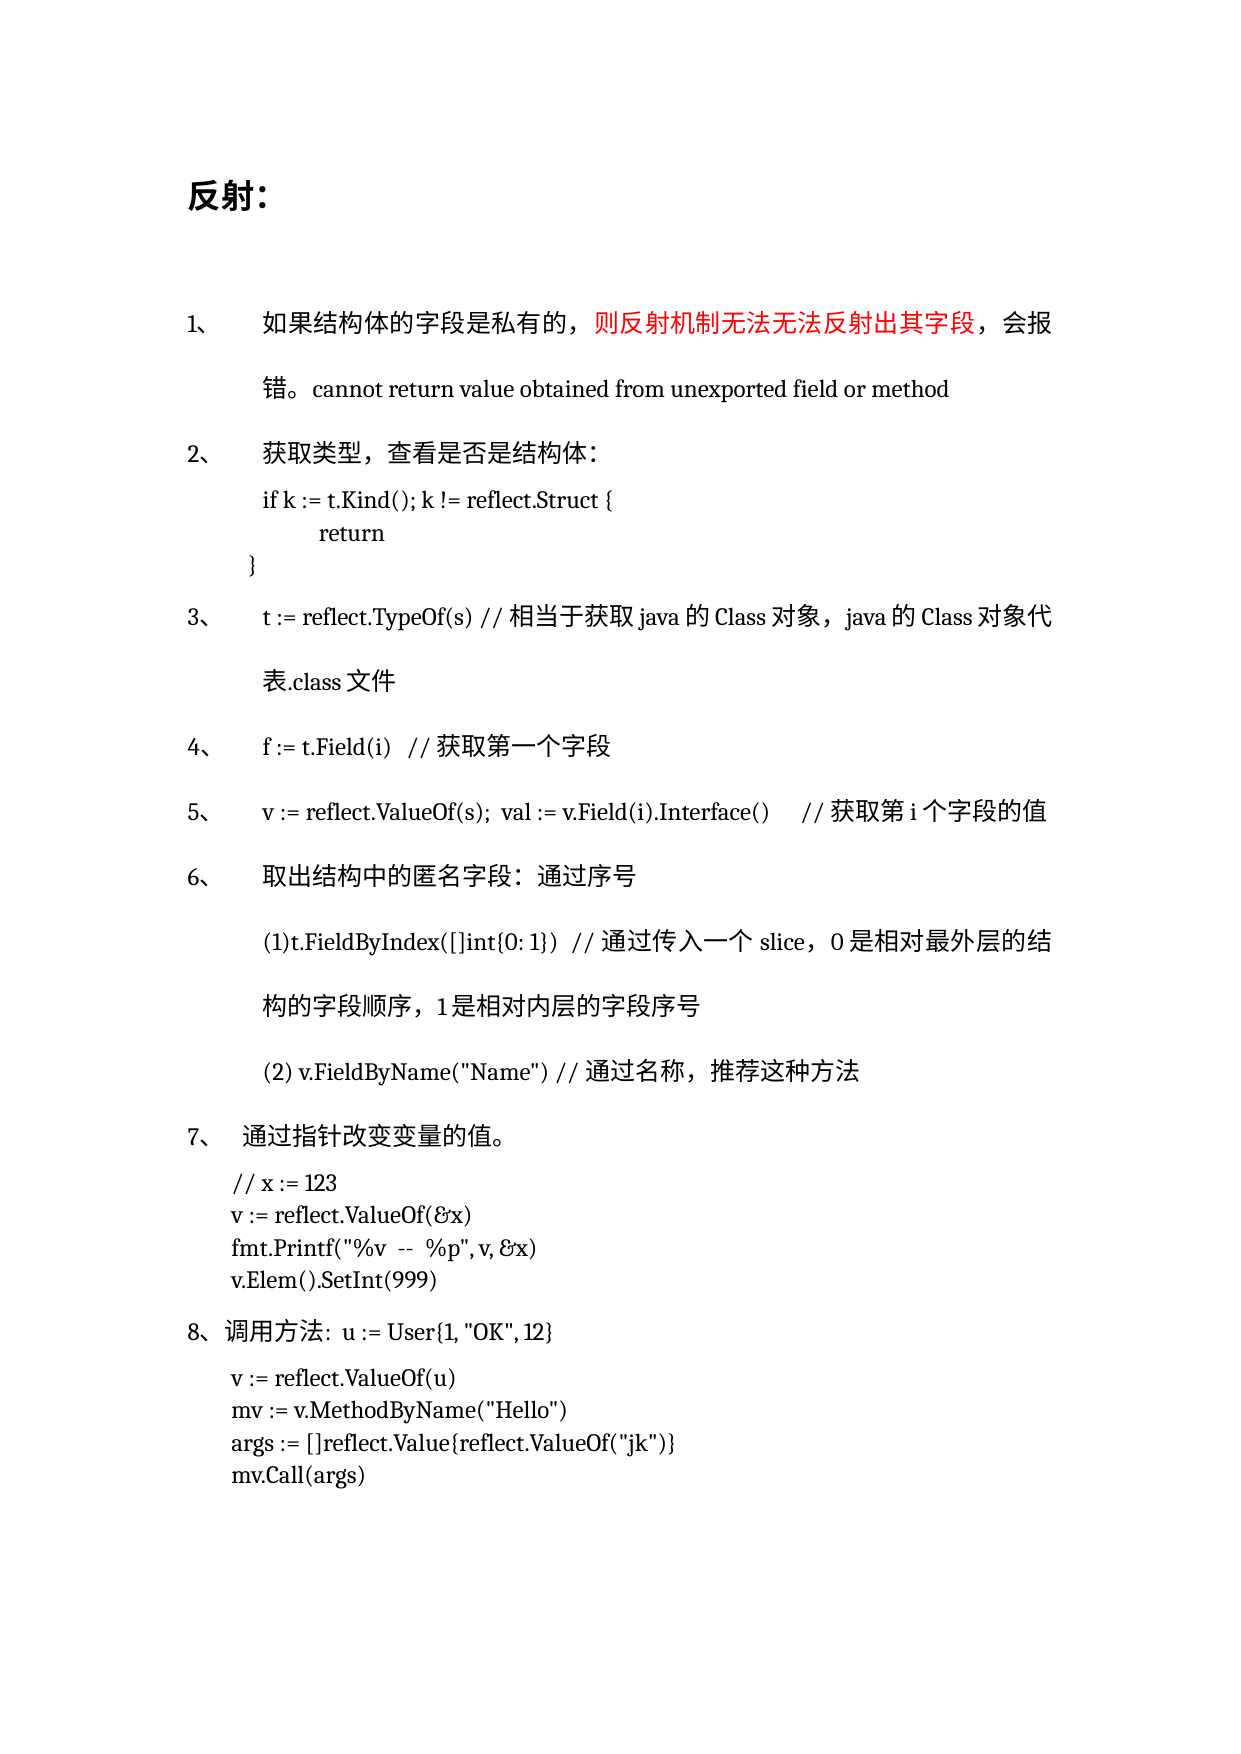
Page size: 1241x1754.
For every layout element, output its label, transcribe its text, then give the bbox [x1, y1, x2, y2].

text fmt.Printf("%v -- %p", v, &x) [187, 1232, 1053, 1264]
list 获取类型，查看是否是结构体： [187, 419, 1053, 484]
list t := reflect.TypeOf(s) // 相当于获取java的Class对象，java的Class对象代表.class文件 [187, 582, 1053, 712]
text v := reflect.ValueOf(&x) [187, 1199, 1053, 1232]
text (2) v.FieldByName("Name") // 通过名称，推荐这种方法 [262, 1037, 1053, 1102]
text } [187, 549, 1053, 582]
text v.Elem().SetInt(999) [187, 1264, 1053, 1297]
text (1)t.FieldByIndex([]int{0: 1}) // 通过传入一个slice，0是相对最外层的结构的字段顺序，1是相对内层的字段序号 [262, 907, 1053, 1037]
text mv := v.MethodByName("Hello") [187, 1394, 1053, 1427]
list v := reflect.ValueOf(s); val := v.Field(i).Interface() // 获取第i个字段的值 [187, 777, 1053, 842]
text mv.Call(args) [187, 1459, 1053, 1492]
text 7、 通过指针改变变量的值。 [187, 1102, 1053, 1167]
text v := reflect.ValueOf(u) [187, 1362, 1053, 1394]
text return [187, 517, 1053, 549]
text args := []reflect.Value{reflect.ValueOf("jk")} [187, 1427, 1053, 1459]
list f := t.Field(i) // 获取第一个字段 [187, 712, 1053, 777]
subtitle 反射： [187, 162, 1053, 227]
text 8、调用方法: u := User{1, "OK", 12} [187, 1297, 1053, 1362]
text if k := t.Kind(); k != reflect.Struct { [219, 484, 1053, 517]
list 取出结构中的匿名字段：通过序号 [187, 842, 1053, 907]
text // x := 123 [187, 1167, 1053, 1199]
list 如果结构体的字段是私有的，则反射机制无法无法反射出其字段，会报错。cannot return value obtained from unexported field or method [187, 289, 1053, 419]
